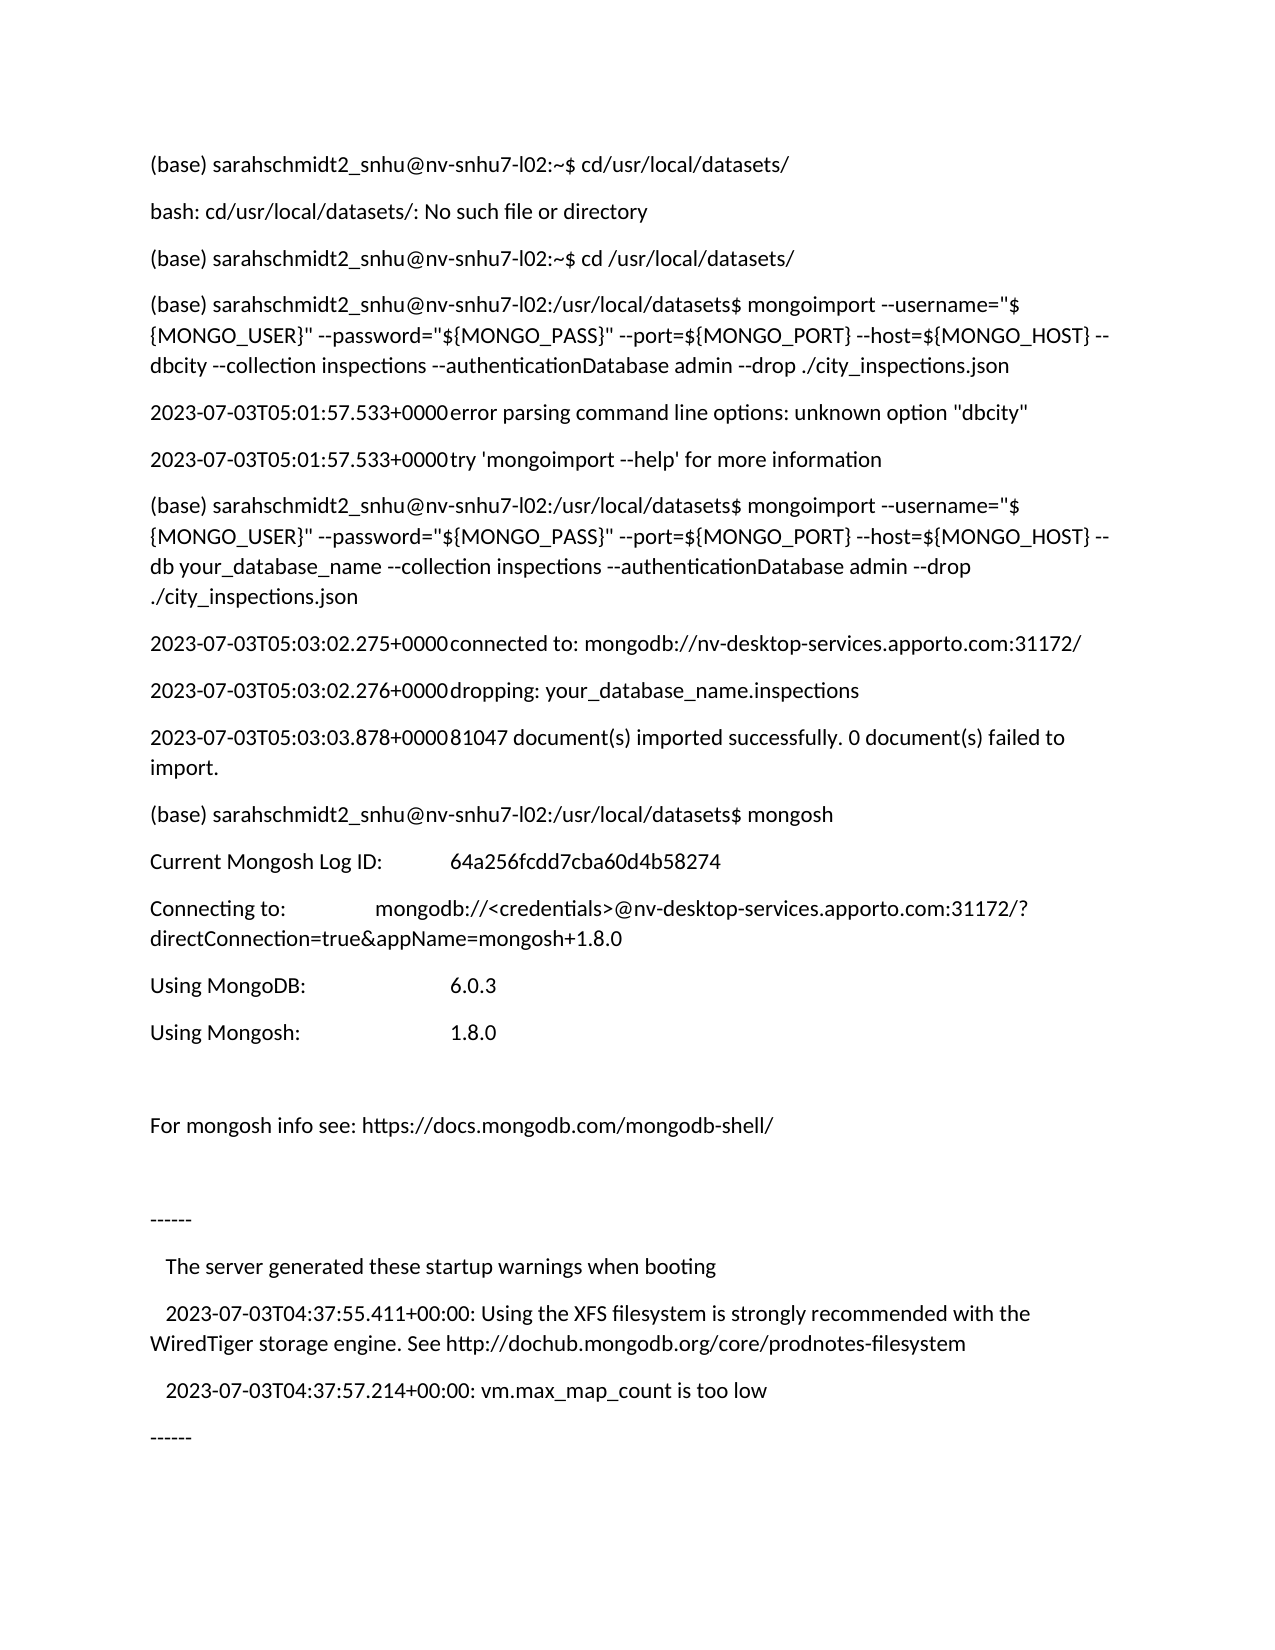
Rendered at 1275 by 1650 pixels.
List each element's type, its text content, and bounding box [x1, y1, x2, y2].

text 2023-07-03T05:03:02.276+0000 dropping: your_database_name.inspections [150, 676, 1125, 704]
text (base) sarahschmidt2_snhu@nv-snhu7-l02:~$ cd/usr/local/datasets/ [150, 150, 1125, 178]
text 2023-07-03T05:03:02.275+0000 connected to: mongodb://nv-desktop-services.apporto.com:31172/ [150, 629, 1125, 657]
text 2023-07-03T05:03:03.878+0000 81047 document(s) imported successfully. 0 document(s) failed to import. [150, 723, 1125, 781]
text (base) sarahschmidt2_snhu@nv-snhu7-l02:/usr/local/datasets$ mongosh [150, 800, 1125, 828]
text For mongosh info see: https://docs.mongodb.com/mongodb-shell/ [150, 1111, 1125, 1139]
text (base) sarahschmidt2_snhu@nv-snhu7-l02:/usr/local/datasets$ mongoimport --username="${MONGO_USER}" --password="${MONGO_PASS}" --port=${MONGO_PORT} --host=${MONGO_HOST} --db your_database_name --collection inspections --authenticationDatabase admin --drop ./city_inspections.json [150, 492, 1125, 610]
text ------ [150, 1205, 1125, 1233]
text The server generated these startup warnings when booting [150, 1252, 1125, 1280]
text 2023-07-03T04:37:57.214+00:00: vm.max_map_count is too low [150, 1376, 1125, 1404]
text (base) sarahschmidt2_snhu@nv-snhu7-l02:/usr/local/datasets$ mongoimport --username="${MONGO_USER}" --password="${MONGO_PASS}" --port=${MONGO_PORT} --host=${MONGO_HOST} --dbcity --collection inspections --authenticationDatabase admin --drop ./city_inspections.json [150, 291, 1125, 379]
text bash: cd/usr/local/datasets/: No such file or directory [150, 197, 1125, 225]
text Using MongoDB: 6.0.3 [150, 971, 1125, 999]
text Connecting to: mongodb://<credentials>@nv-desktop-services.apporto.com:31172/?directConnection=true&appName=mongosh+1.8.0 [150, 894, 1125, 952]
text Current Mongosh Log ID: 64a256fcdd7cba60d4b58274 [150, 847, 1125, 875]
text 2023-07-03T04:37:55.411+00:00: Using the XFS filesystem is strongly recommended with the WiredTiger storage engine. See http://dochub.mongodb.org/core/prodnotes-filesystem [150, 1299, 1125, 1357]
text ------ [150, 1423, 1125, 1451]
text Using Mongosh: 1.8.0 [150, 1018, 1125, 1046]
text 2023-07-03T05:01:57.533+0000 error parsing command line options: unknown option "dbcity" [150, 398, 1125, 426]
text 2023-07-03T05:01:57.533+0000 try 'mongoimport --help' for more information [150, 445, 1125, 473]
text (base) sarahschmidt2_snhu@nv-snhu7-l02:~$ cd /usr/local/datasets/ [150, 244, 1125, 272]
